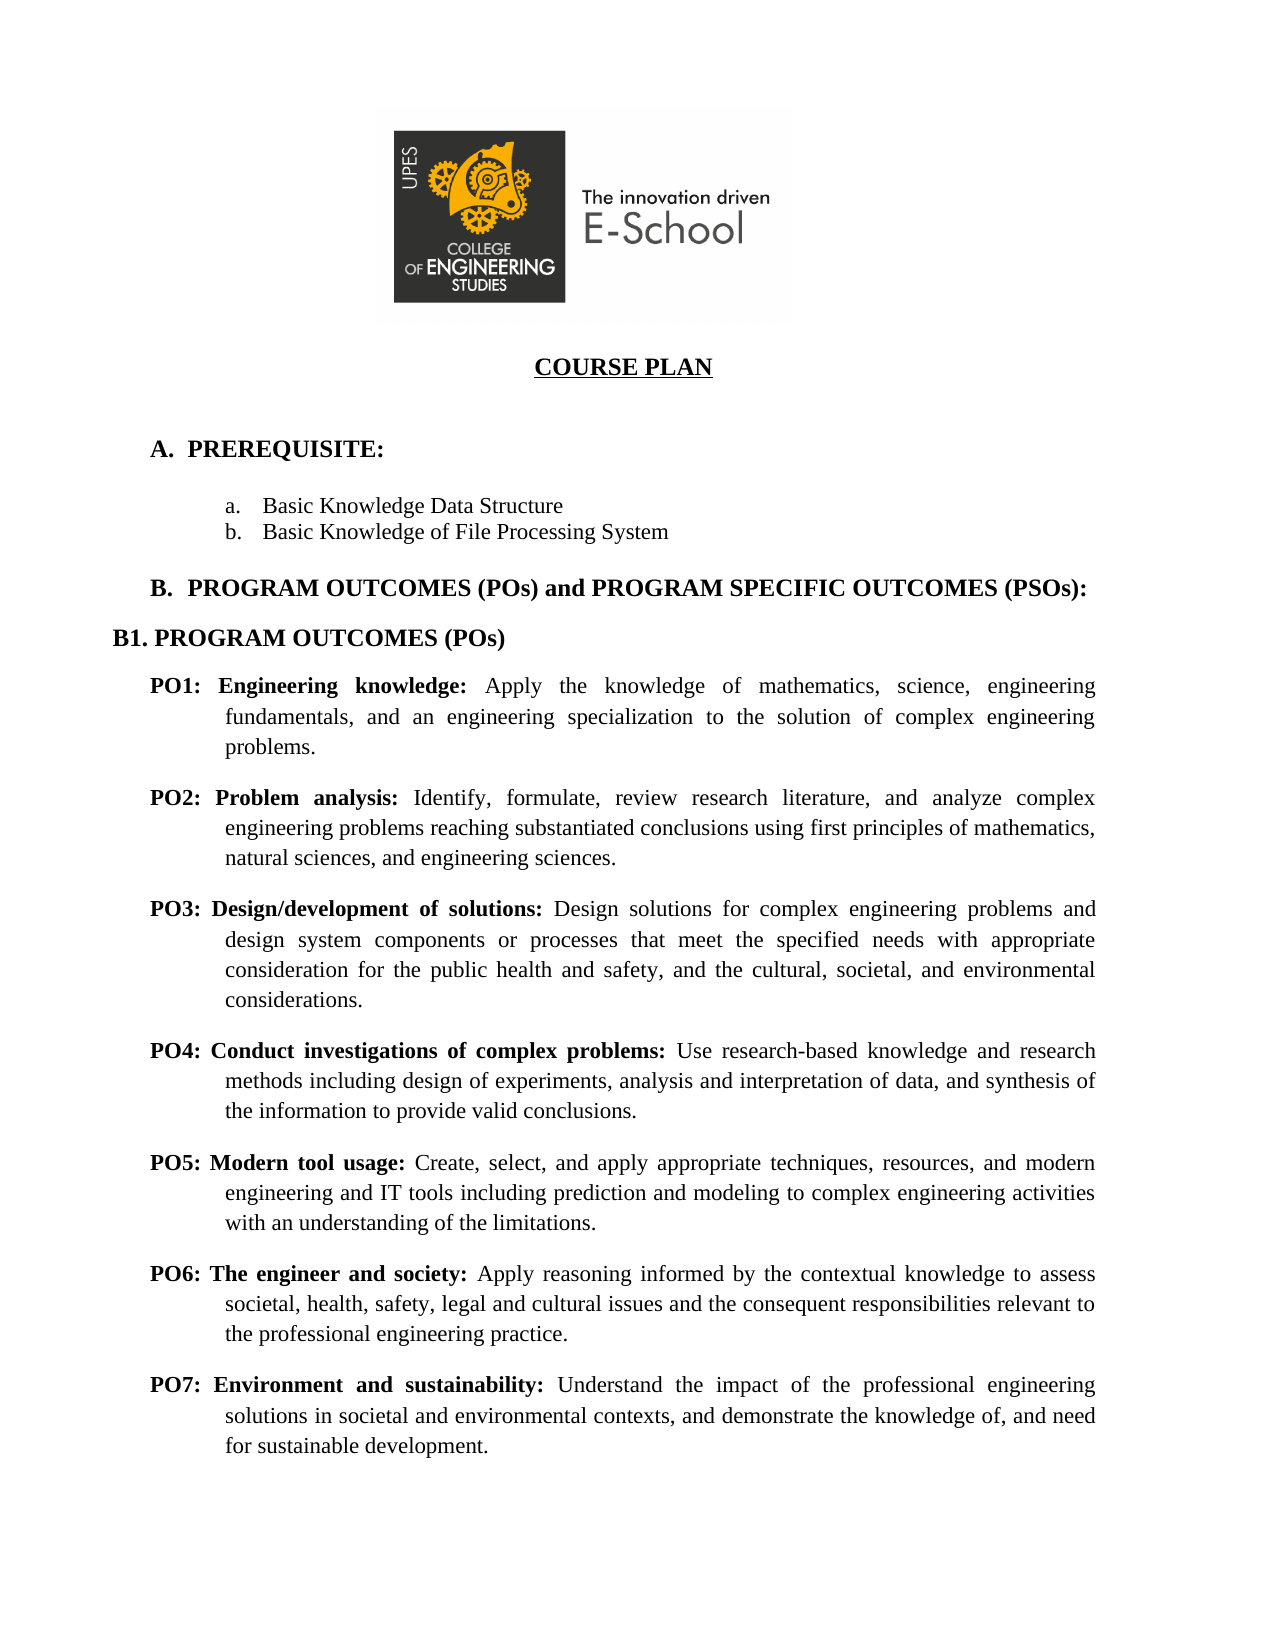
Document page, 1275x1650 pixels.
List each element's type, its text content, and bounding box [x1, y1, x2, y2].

text PO5: Modern tool usage: Create, select, and apply appropriate techniques, resources, and modern engineering and IT tools including prediction and modeling to complex engineering activities with an understanding of the limitations. [150, 1149, 1097, 1235]
text PO4: Conduct investigations of complex problems: Use research-based knowledge and research methods including design of experiments, analysis and interpretation of data, and synthesis of the information to provide valid conclusions. [150, 1037, 1097, 1124]
text B1. PROGRAM OUTCOMES (POs) [112, 623, 1097, 652]
text COURSE PLAN [150, 352, 1097, 381]
list Basic Knowledge of File Processing System [225, 518, 1097, 545]
list Basic Knowledge Data Structure [225, 492, 1097, 518]
text PO1: Engineering knowledge: Apply the knowledge of mathematics, science, engineering fundamentals, and an engineering specialization to the solution of complex engineering problems. [150, 673, 1097, 759]
text PO7: Environment and sustainability: Understand the impact of the professional engineering solutions in societal and environmental contexts, and demonstrate the knowledge of, and need for sustainable development. [150, 1372, 1097, 1458]
text PO6: The engineer and society: Apply reasoning informed by the contextual knowledge to assess societal, health, safety, legal and cultural issues and the consequent responsibilities relevant to the professional engineering practice. [150, 1260, 1097, 1347]
text PO3: Design/development of solutions: Design solutions for complex engineering problems and design system components or processes that meet the specified needs with appropriate consideration for the public health and safety, and the cultural, societal, and environmental considerations. [150, 896, 1097, 1012]
list PROGRAM OUTCOMES (POs) and PROGRAM SPECIFIC OUTCOMES (PSOs): [150, 573, 1097, 602]
text PO2: Problem analysis: Identify, formulate, review research literature, and analyze complex engineering problems reaching substantiated conclusions using first principles of mathematics, natural sciences, and engineering sciences. [150, 784, 1097, 871]
list PREREQUISITE: [150, 434, 1097, 463]
picture [372, 108, 792, 324]
